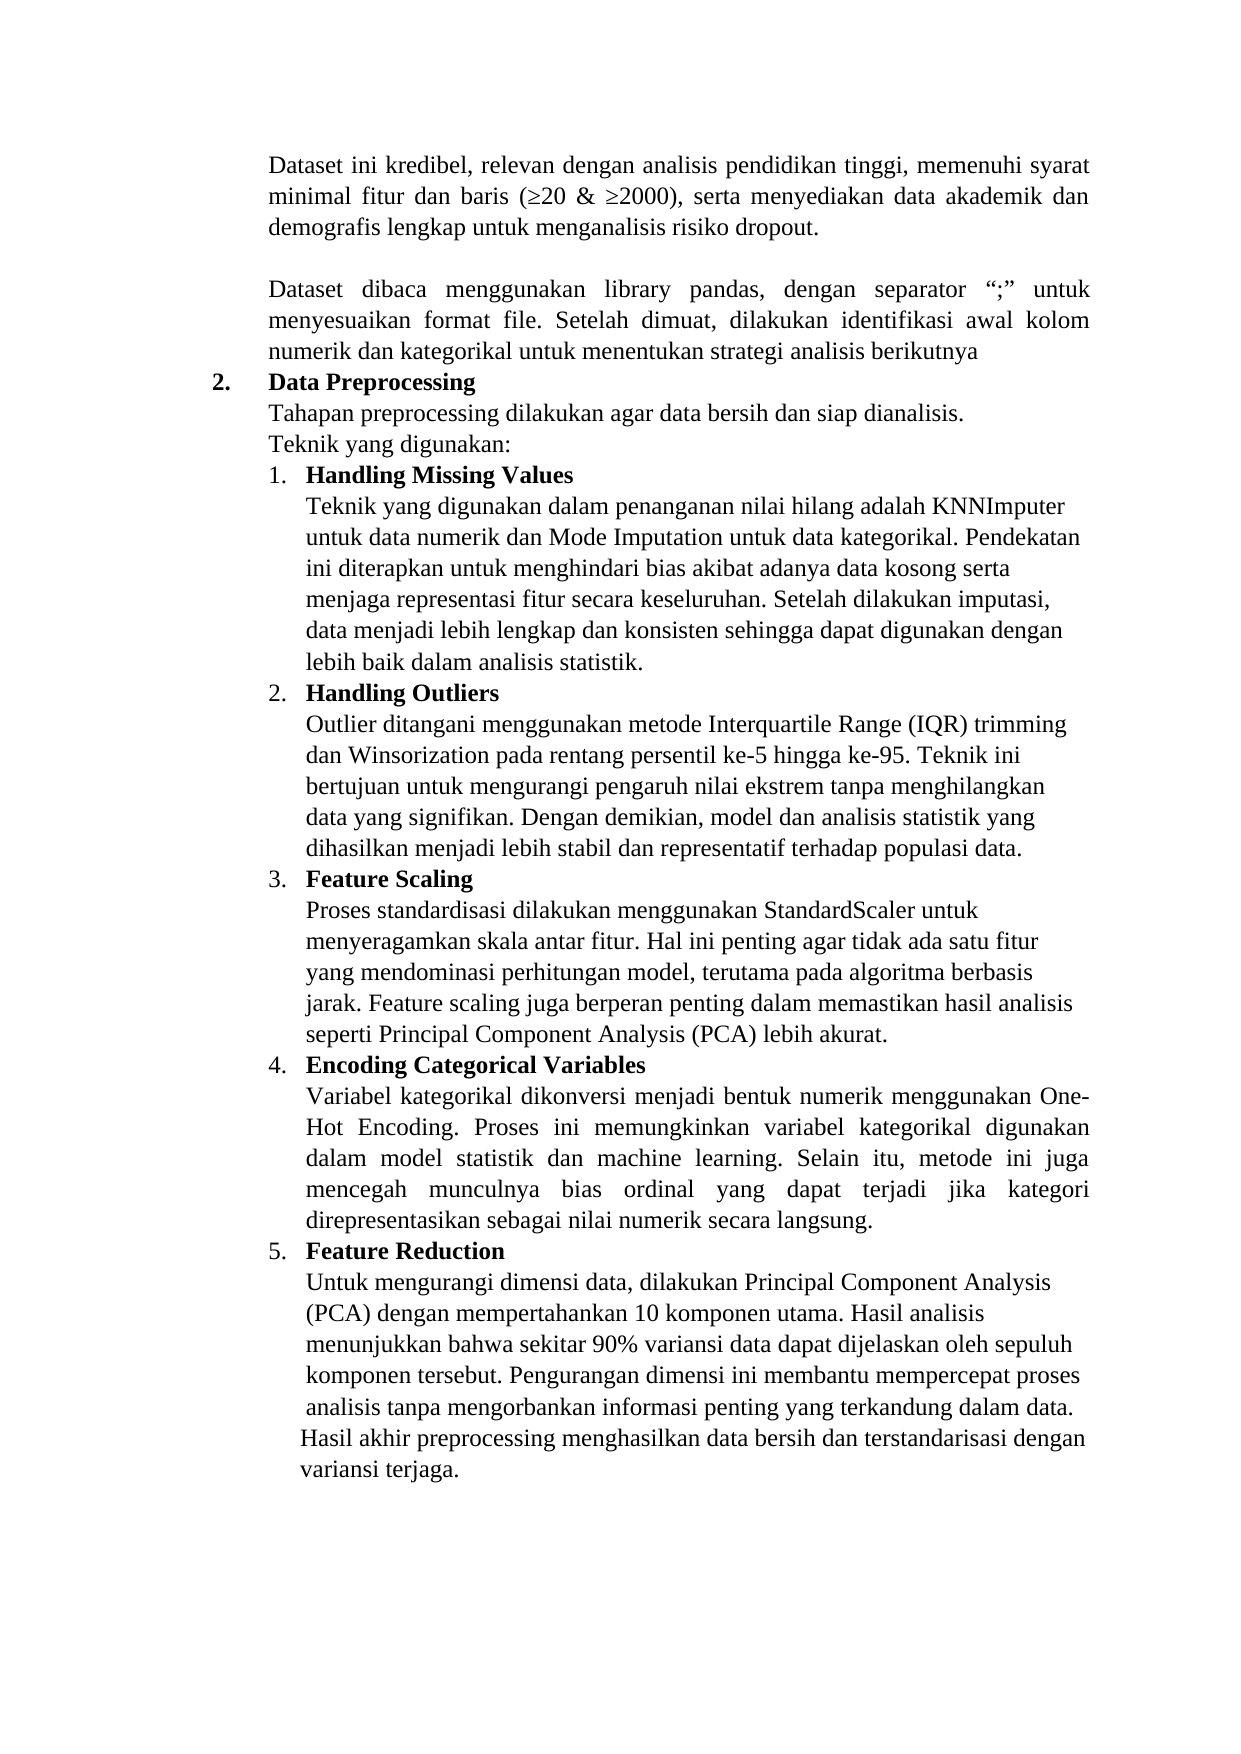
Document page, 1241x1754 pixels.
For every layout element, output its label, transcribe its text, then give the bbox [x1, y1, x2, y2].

list Data Preprocessing [231, 367, 1090, 396]
list Handling Outliers [268, 678, 1090, 706]
text Outlier ditangani menggunakan metode Interquartile Range (IQR) trimming dan Winsorization pada rentang persentil ke-5 hingga ke-95. Teknik ini bertujuan untuk mengurangi pengaruh nilai ekstrem tanpa menghilangkan data yang signifikan. Dengan demikian, model dan analisis statistik yang dihasilkan menjadi lebih stabil dan representatif terhadap populasi data. [306, 709, 1090, 862]
text Proses standardisasi dilakukan menggunakan StandardScaler untuk menyeragamkan skala antar fitur. Hal ini penting agar tidak ada satu fitur yang mendominasi perhitungan model, terutama pada algoritma berbasis jarak. Feature scaling juga berperan penting dalam memastikan hasil analisis seperti Principal Component Analysis (PCA) lebih akurat. [306, 895, 1090, 1048]
list Handling Missing Values [268, 460, 1090, 489]
text Dataset dibaca menggunakan library pandas, dengan separator “;” untuk menyesuaikan format file. Setelah dimuat, dilakukan identifikasi awal kolom numerik dan kategorikal untuk menentukan strategi analisis berikutnya [268, 274, 1090, 365]
list Encoding Categorical Variables [268, 1050, 1090, 1079]
list Feature Reduction [268, 1236, 1090, 1265]
list Variabel kategorikal dikonversi menjadi bentuk numerik menggunakan One-Hot Encoding. Proses ini memungkinkan variabel kategorikal digunakan dalam model statistik dan machine learning. Selain itu, metode ini juga mencegah munculnya bias ordinal yang dapat terjadi jika kategori direpresentasikan sebagai nilai numerik secara langsung. [306, 1081, 1090, 1234]
text Teknik yang digunakan dalam penanganan nilai hilang adalah KNNImputer untuk data numerik dan Mode Imputation untuk data kategorikal. Pendekatan ini diterapkan untuk menghindari bias akibat adanya data kosong serta menjaga representasi fitur secara keseluruhan. Setelah dilakukan imputasi, data menjadi lebih lengkap dan konsisten sehingga dapat digunakan dengan lebih baik dalam analisis statistik. [306, 491, 1090, 675]
text Tahapan preprocessing dilakukan agar data bersih dan siap dianalisis. Teknik yang digunakan: [268, 398, 1090, 458]
list Feature Scaling [268, 864, 1090, 893]
text Hasil akhir preprocessing menghasilkan data bersih dan terstandarisasi dengan variansi terjaga. [300, 1423, 1090, 1482]
